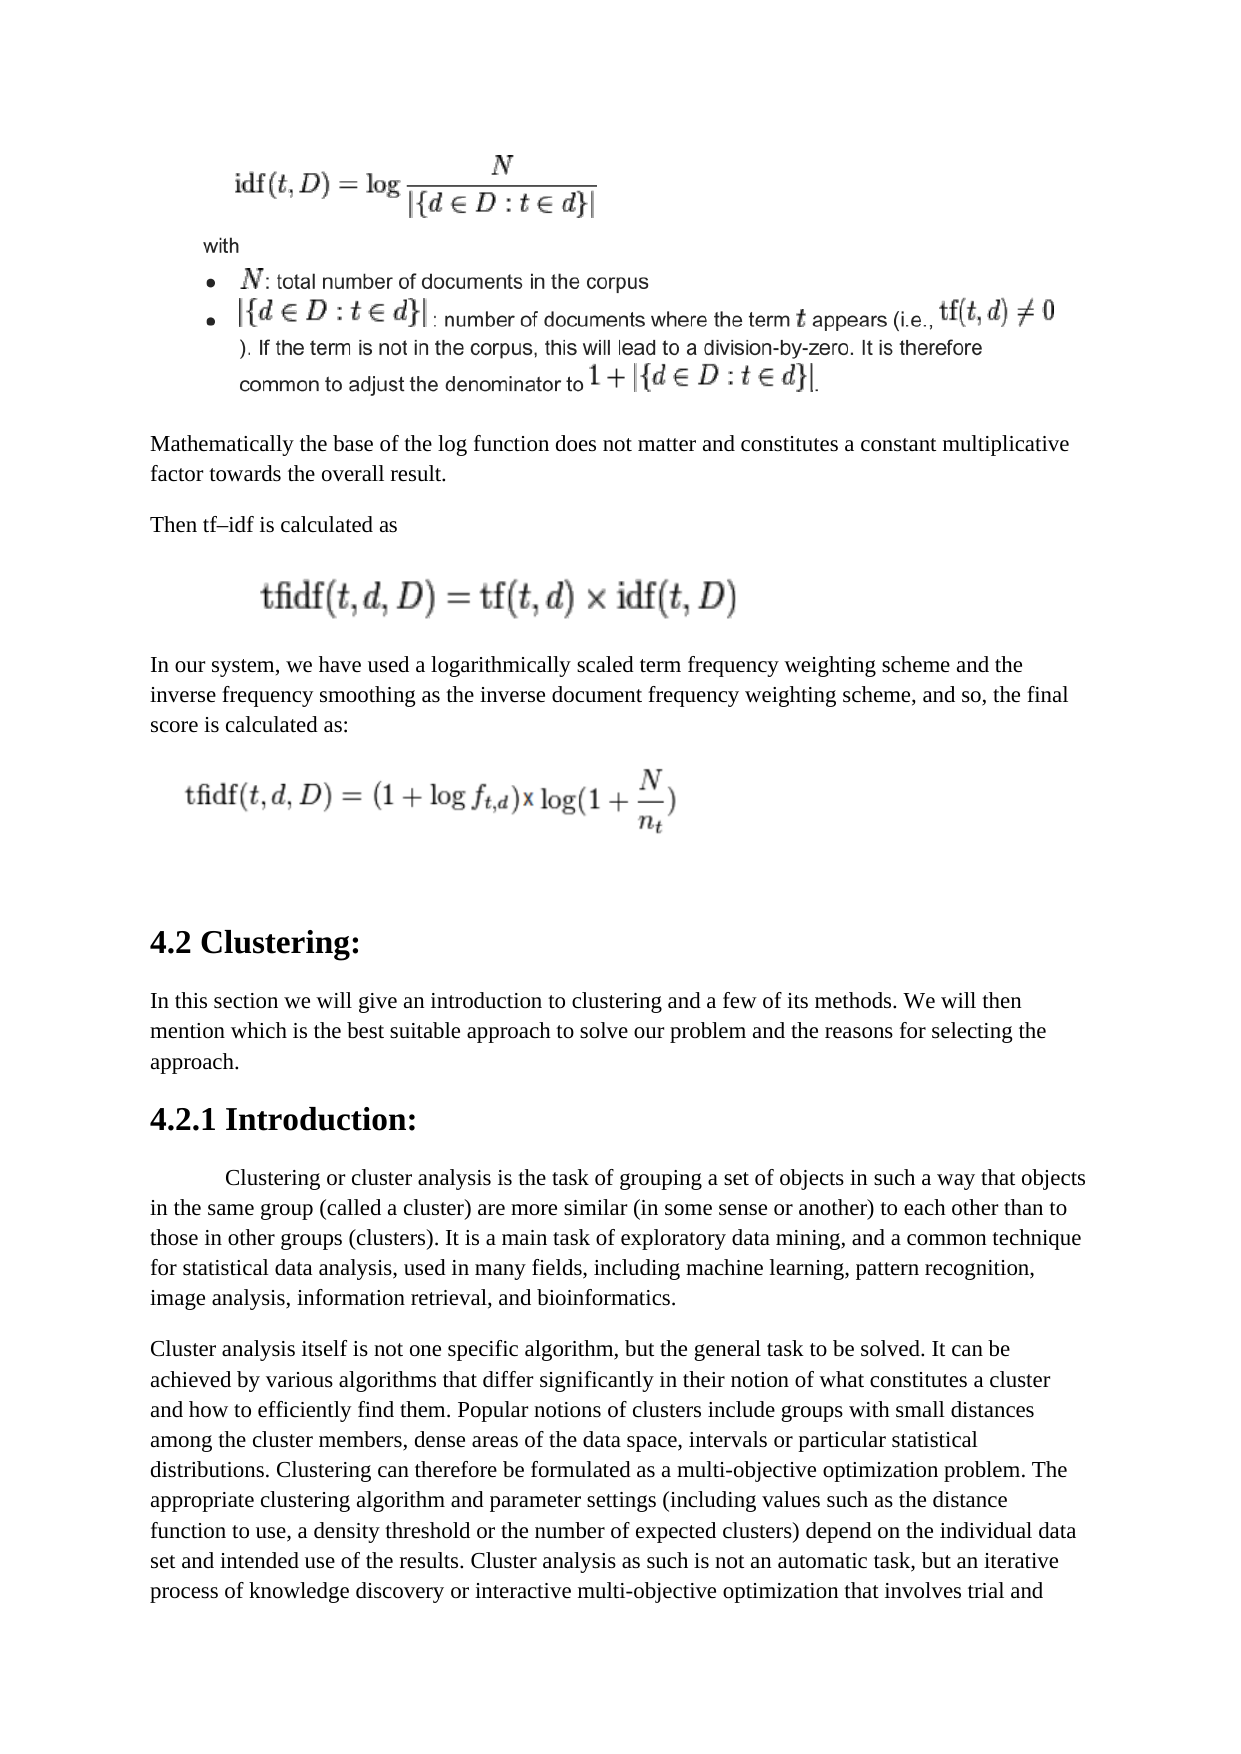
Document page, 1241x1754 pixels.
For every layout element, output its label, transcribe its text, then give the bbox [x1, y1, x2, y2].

text 4.2.1 Introduction: [150, 1099, 1090, 1137]
text In our system, we have used a logarithmically scaled term frequency weighting scheme and the inverse frequency smoothing as the inverse document frequency weighting scheme, and so, the final score is calculated as: [150, 651, 1090, 738]
picture [225, 562, 766, 627]
text 4.2 Clustering: [150, 922, 1090, 961]
text Then tf–idf is calculated as [150, 511, 1090, 538]
text In this section we will give an introduction to clustering and a few of its methods. We will then mention which is the best suitable approach to solve our problem and the reasons for selecting the approach. [150, 987, 1090, 1074]
text Mathematically the base of the log function does not matter and constitutes a constant multiplicative factor towards the overall result. [150, 430, 1090, 487]
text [150, 1336, 1090, 1603]
picture [150, 762, 689, 847]
picture [150, 150, 1090, 406]
text Clustering or cluster analysis is the task of grouping a set of objects in such a way that objects in the same group (called a cluster) are more similar (in some sense or another) to each other than to those in other groups (clusters). It is a main task of exploratory data mining, and a common technique for statistical data analysis, used in many fields, including machine learning, pattern recognition, image analysis, information retrieval, and bioinformatics. [150, 1164, 1090, 1311]
